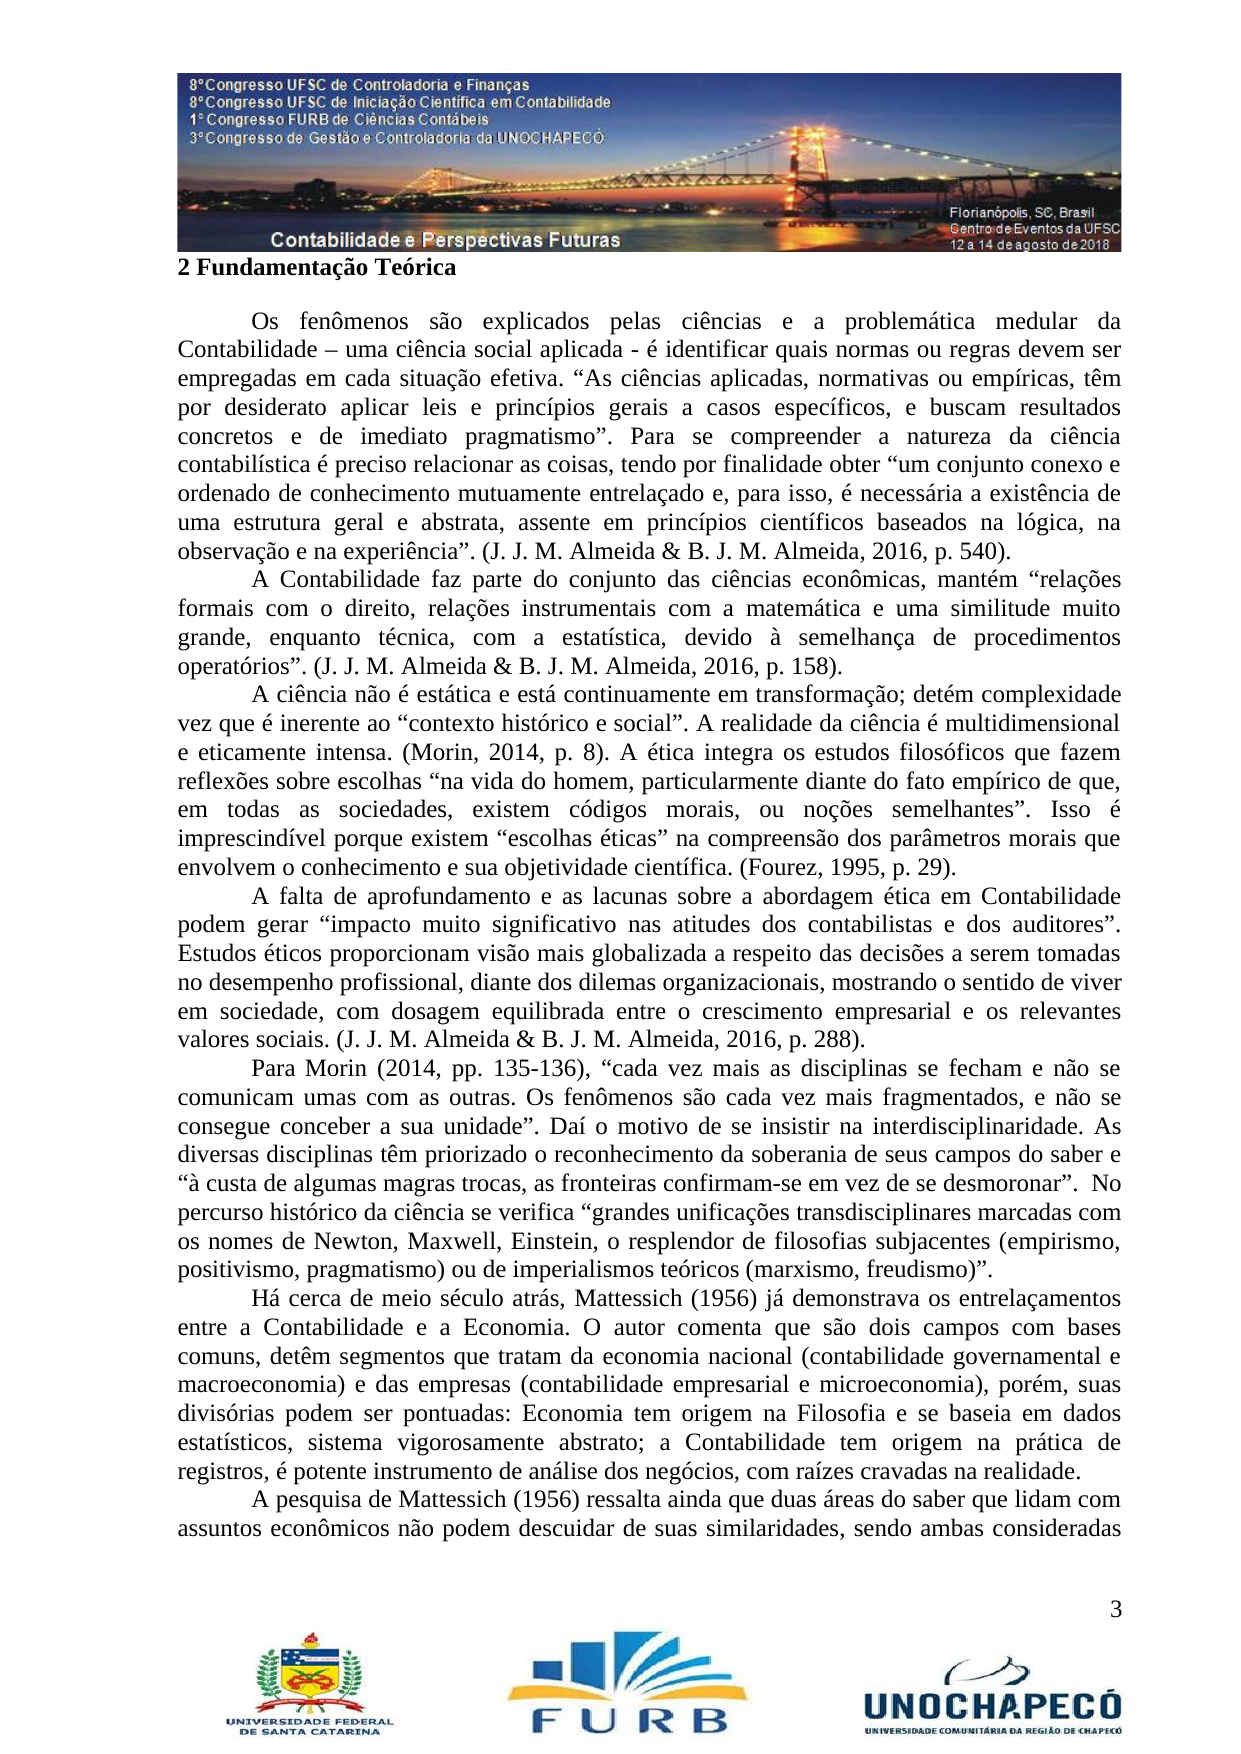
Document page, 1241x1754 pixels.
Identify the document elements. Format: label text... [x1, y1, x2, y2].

text 2 Fundamentação Teórica [177, 252, 1122, 281]
picture [216, 1618, 1130, 1738]
text Os fenômenos são explicados pelas ciências e a problemática medular da Contabilidade – uma ciência social aplicada - é identificar quais normas ou regras devem ser empregadas em cada situação efetiva. “As ciências aplicadas, normativas ou empíricas, têm por desiderato aplicar leis e princípios gerais a casos específicos, e buscam resultados concretos e de imediato pragmatismo”. Para se compreender a natureza da ciência contabilística é preciso relacionar as coisas, tendo por finalidade obter “um conjunto conexo e ordenado de conhecimento mutuamente entrelaçado e, para isso, é necessária a existência de uma estrutura geral e abstrata, assente em princípios científicos baseados na lógica, na observação e na experiência”. (J. J. M. Almeida & B. J. M. Almeida, 2016, p. 540). [177, 306, 1122, 564]
text A falta de aprofundamento e as lacunas sobre a abordagem ética em Contabilidade podem gerar “impacto muito significativo nas atitudes dos contabilistas e dos auditores”. Estudos éticos proporcionam visão mais globalizada a respeito das decisões a serem tomadas no desempenho profissional, diante dos dilemas organizacionais, mostrando o sentido de viver em sociedade, com dosagem equilibrada entre o crescimento empresarial e os relevantes valores sociais. (J. J. M. Almeida & B. J. M. Almeida, 2016, p. 288). [177, 881, 1122, 1053]
text A ciência não é estática e está continuamente em transformação; detém complexidade vez que é inerente ao “contexto histórico e social”. A realidade da ciência é multidimensional e eticamente intensa. (Morin, 2014, p. 8). A ética integra os estudos filosóficos que fazem reflexões sobre escolhas “na vida do homem, particularmente diante do fato empírico de que, em todas as sociedades, existem códigos morais, ou noções semelhantes”. Isso é imprescindível porque existem “escolhas éticas” na compreensão dos parâmetros morais que envolvem o conhecimento e sua objetividade científica. (Fourez, 1995, p. 29). [177, 679, 1122, 881]
text A Contabilidade faz parte do conjunto das ciências econômicas, mantém “relações formais com o direito, relações instrumentais com a matemática e uma similitude muito grande, enquanto técnica, com a estatística, devido à semelhança de procedimentos operatórios”. (J. J. M. Almeida & B. J. M. Almeida, 2016, p. 158). [177, 564, 1122, 679]
picture [177, 73, 1122, 252]
text Há cerca de meio século atrás, Mattessich (1956) já demonstrava os entrelaçamentos entre a Contabilidade e a Economia. O autor comenta que são dois campos com bases comuns, detêm segmentos que tratam da economia nacional (contabilidade governamental e macroeconomia) e das empresas (contabilidade empresarial e microeconomia), porém, suas divisórias podem ser pontuadas: Economia tem origem na Filosofia e se baseia em dados estatísticos, sistema vigorosamente abstrato; a Contabilidade tem origem na prática de registros, é potente instrumento de análise dos negócios, com raízes cravadas na realidade. [177, 1283, 1122, 1484]
text Para Morin (2014, pp. 135-136), “cada vez mais as disciplinas se fecham e não se comunicam umas com as outras. Os fenômenos são cada vez mais fragmentados, e não se consegue conceber a sua unidade”. Daí o motivo de se insistir na interdisciplinaridade. As diversas disciplinas têm priorizado o reconhecimento da soberania de seus campos do saber e “à custa de algumas magras trocas, as fronteiras confirmam-se em vez de se desmoronar”. No percurso histórico da ciência se verifica “grandes unificações transdisciplinares marcadas com os nomes de Newton, Maxwell, Einstein, o resplendor de filosofias subjacentes (empirismo, positivismo, pragmatismo) ou de imperialismos teóricos (marxismo, freudismo)”. [177, 1053, 1122, 1283]
